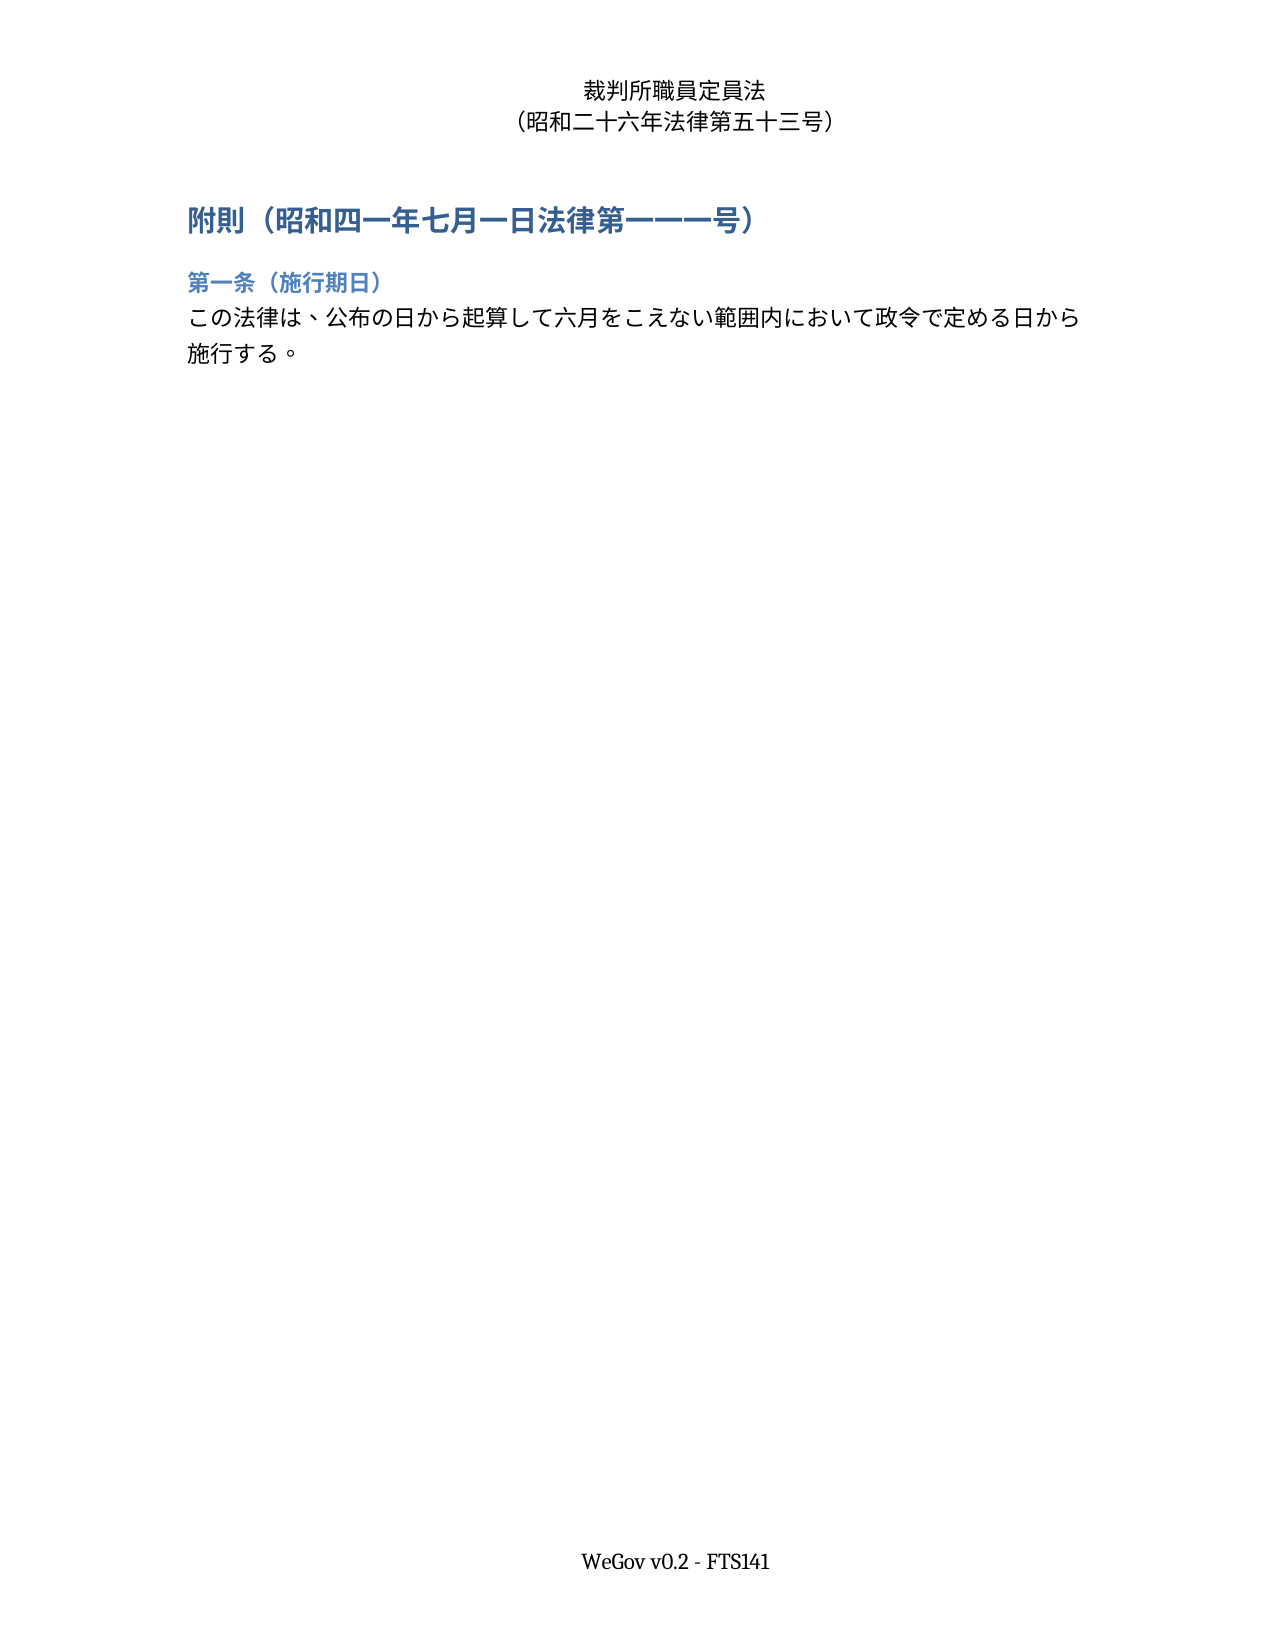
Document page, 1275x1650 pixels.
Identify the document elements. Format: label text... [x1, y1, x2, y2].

subtitle 第一条（施行期日） [187, 266, 1087, 298]
subtitle 附則（昭和四一年七月一日法律第一一一号） [187, 200, 1087, 240]
text この法律は、公布の日から起算して六月をこえない範囲内において政令で定める日から施行する。 [187, 302, 1087, 369]
